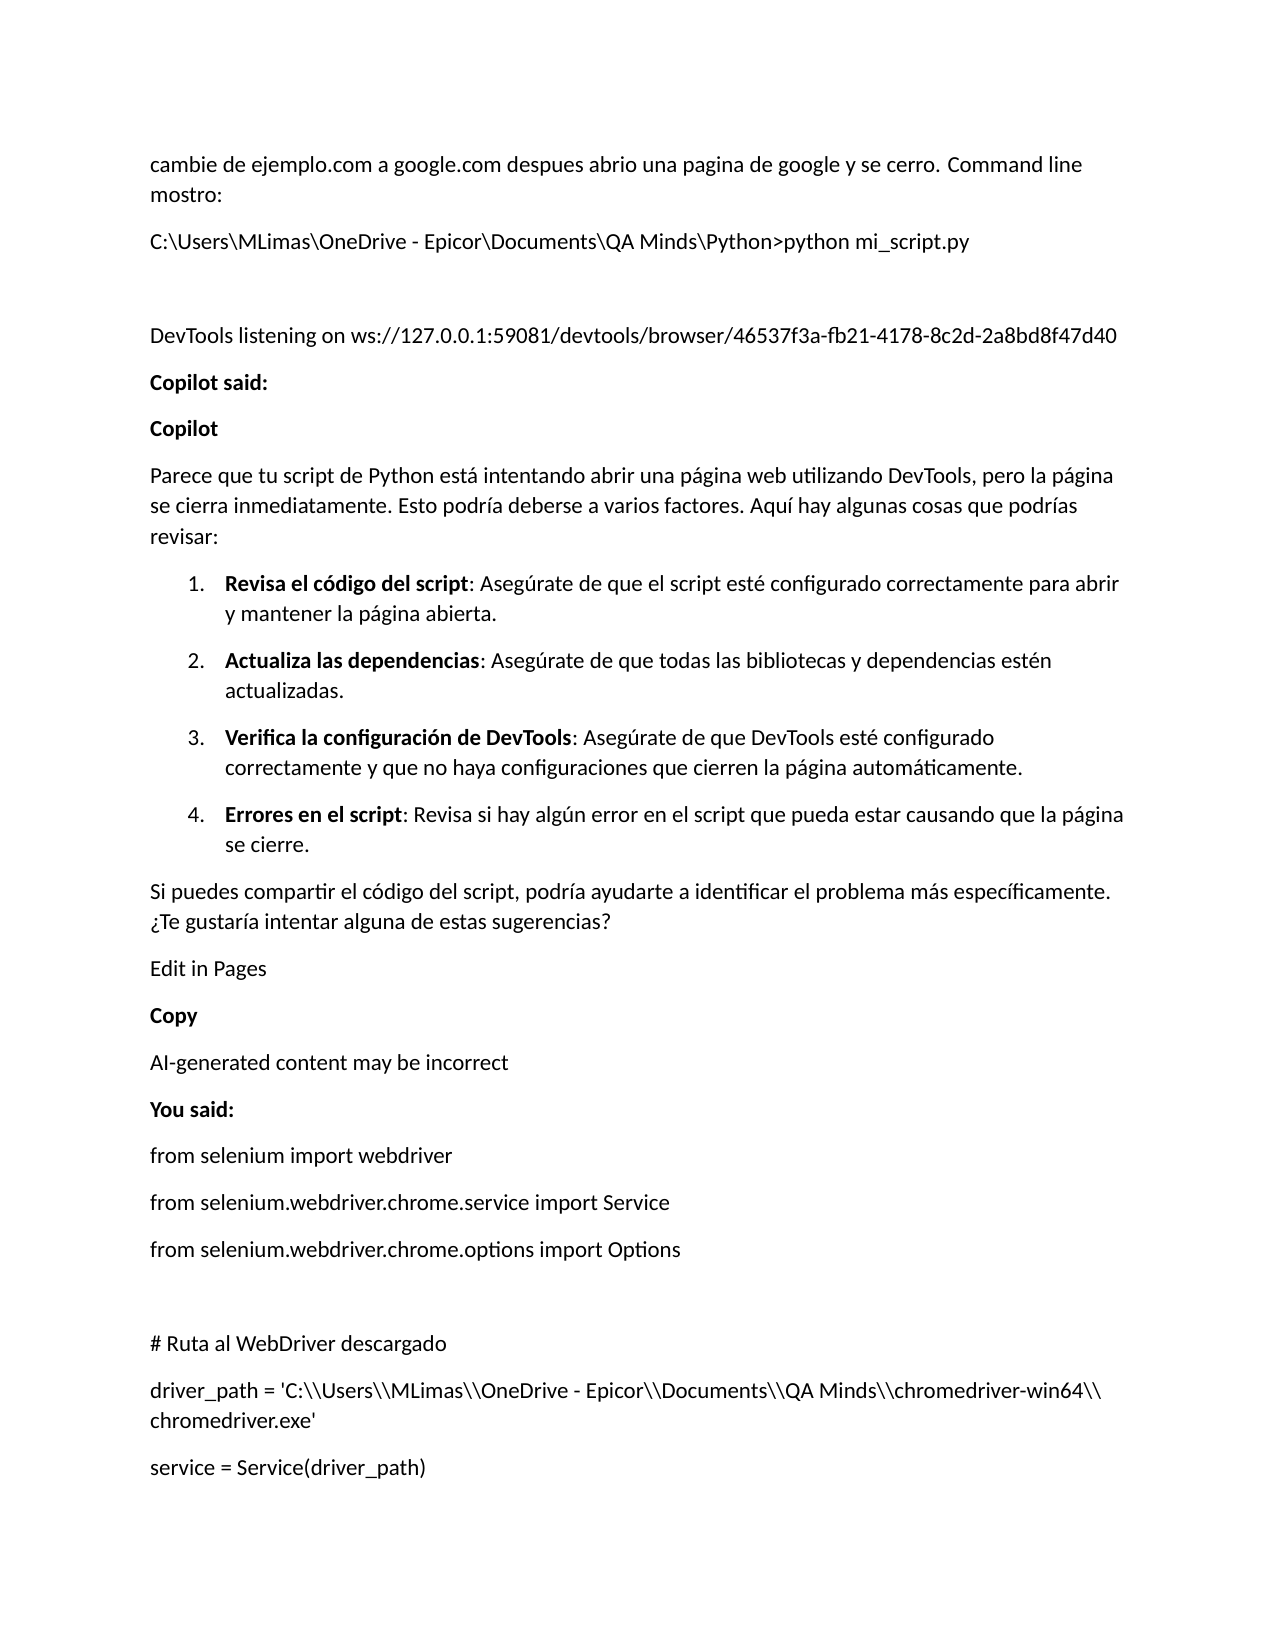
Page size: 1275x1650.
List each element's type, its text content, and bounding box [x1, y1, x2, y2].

text DevTools listening on ws://127.0.0.1:59081/devtools/browser/46537f3a-fb21-4178-8c2d-2a8bd8f47d40 [150, 321, 1125, 349]
text service = Service(driver_path) [150, 1453, 1125, 1481]
text Copy [150, 1001, 1125, 1029]
list Verifica la configuración de DevTools: Asegúrate de que DevTools esté configurado correctamente y que no haya configuraciones que cierren la página automáticamente. [187, 723, 1125, 781]
text You said: [150, 1095, 1125, 1123]
text cambie de ejemplo.com a google.com despues abrio una pagina de google y se cerro. Command line mostro: [150, 150, 1125, 208]
text from selenium.webdriver.chrome.service import Service [150, 1188, 1125, 1217]
text Copilot [150, 414, 1125, 443]
text from selenium import webdriver [150, 1142, 1125, 1170]
text # Ruta al WebDriver descargado [150, 1329, 1125, 1357]
text from selenium.webdriver.chrome.options import Options [150, 1235, 1125, 1263]
text AI-generated content may be incorrect [150, 1048, 1125, 1076]
text Copilot said: [150, 368, 1125, 396]
list Revisa el código del script: Asegúrate de que el script esté configurado correctamente para abrir y mantener la página abierta. [187, 569, 1125, 627]
text Edit in Pages [150, 954, 1125, 982]
text driver_path = 'C:\\Users\\MLimas\\OneDrive - Epicor\\Documents\\QA Minds\\chromedriver-win64\\chromedriver.exe' [150, 1376, 1125, 1434]
list Errores en el script: Revisa si hay algún error en el script que pueda estar causando que la página se cierre. [187, 800, 1125, 858]
text Si puedes compartir el código del script, podría ayudarte a identificar el problema más específicamente. ¿Te gustaría intentar alguna de estas sugerencias? [150, 877, 1125, 935]
text C:\Users\MLimas\OneDrive - Epicor\Documents\QA Minds\Python>python mi_script.py [150, 227, 1125, 255]
text Parece que tu script de Python está intentando abrir una página web utilizando DevTools, pero la página se cierra inmediatamente. Esto podría deberse a varios factores. Aquí hay algunas cosas que podrías revisar: [150, 461, 1125, 550]
list Actualiza las dependencias: Asegúrate de que todas las bibliotecas y dependencias estén actualizadas. [187, 646, 1125, 704]
